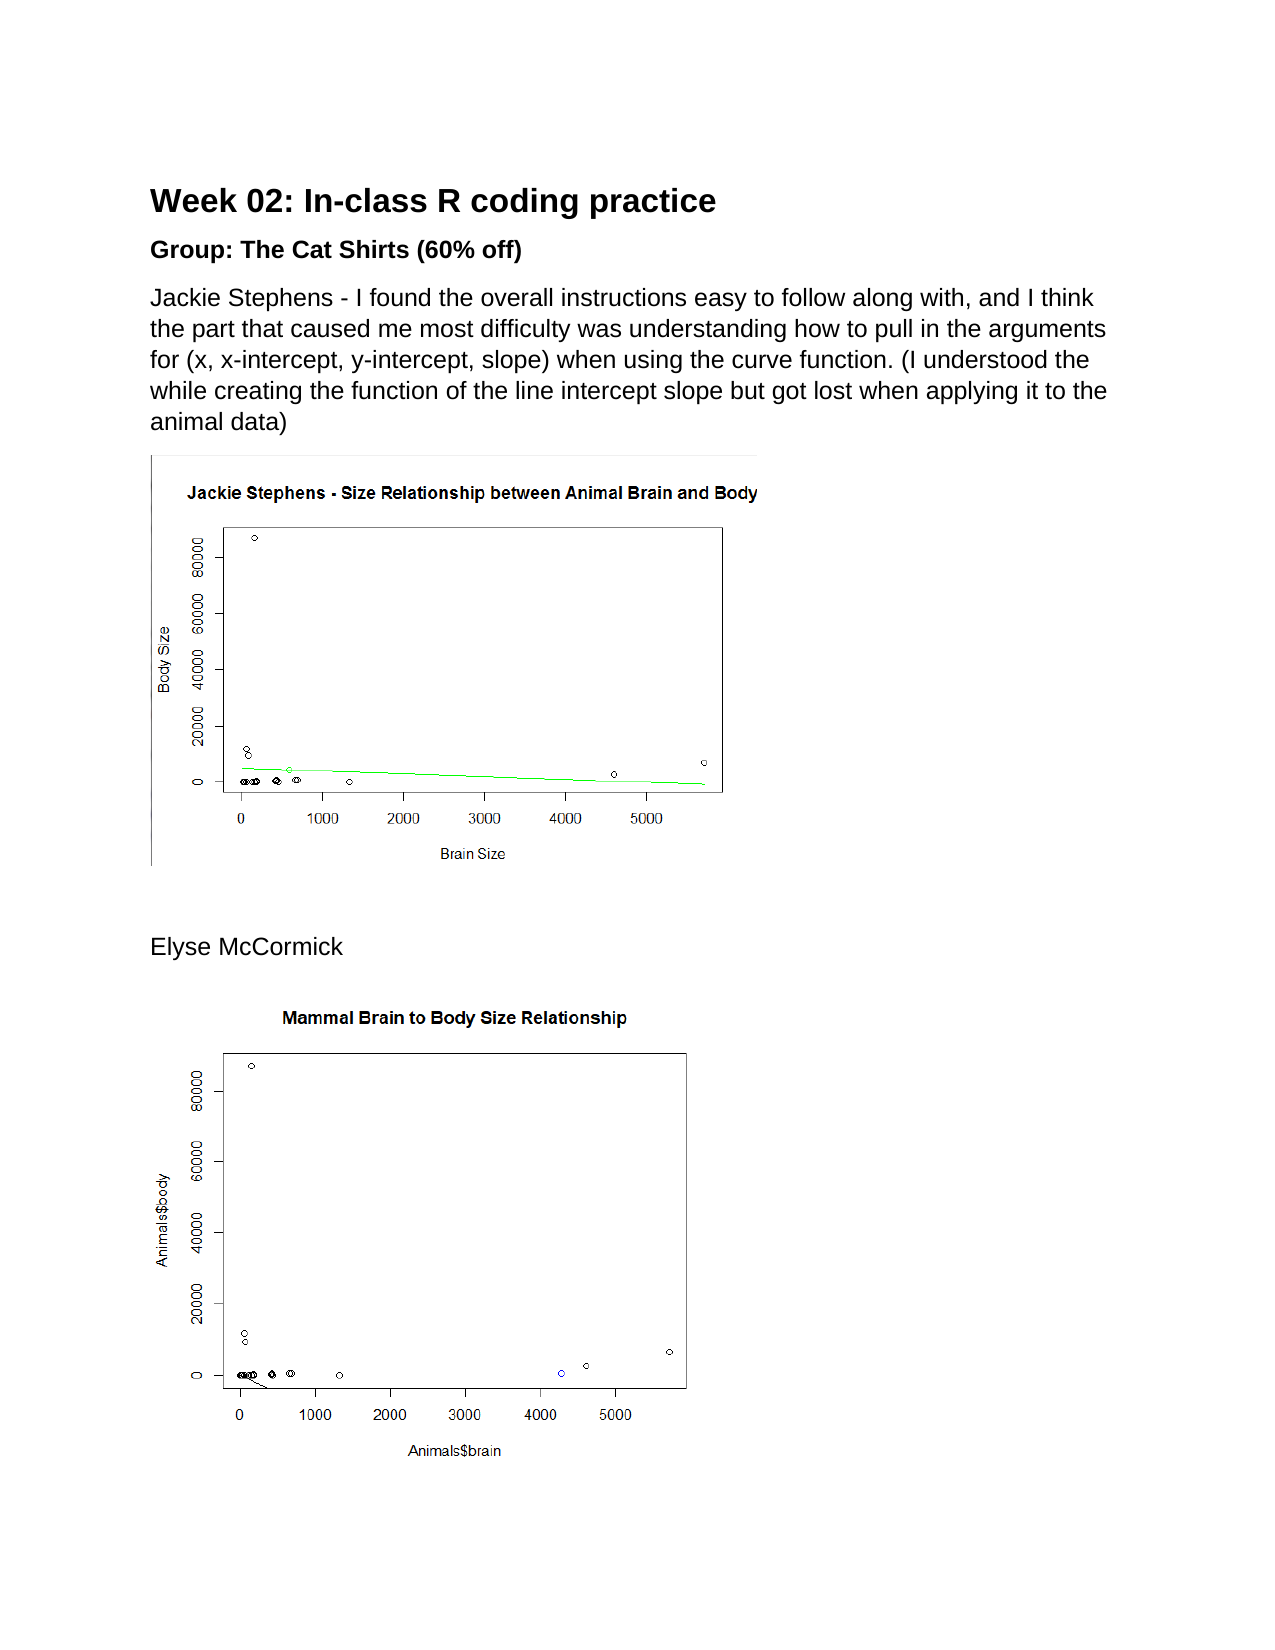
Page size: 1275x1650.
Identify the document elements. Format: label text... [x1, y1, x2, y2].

text Elyse McCormick [150, 932, 1125, 961]
text Group: The Cat Shirts (60% off) [150, 235, 1125, 264]
text Jackie Stephens - I found the overall instructions easy to follow along with, and I think the part that caused me most difficulty was understanding how to pull in the arguments for (x, x-intercept, y-intercept, slope) when using the curve function. (I understood the while creating the function of the line intercept slope but got lost when applying it to the animal data) [150, 283, 1125, 436]
text Week 02: In-class R coding practice [150, 181, 1125, 220]
picture [150, 455, 757, 866]
picture [150, 980, 723, 1478]
